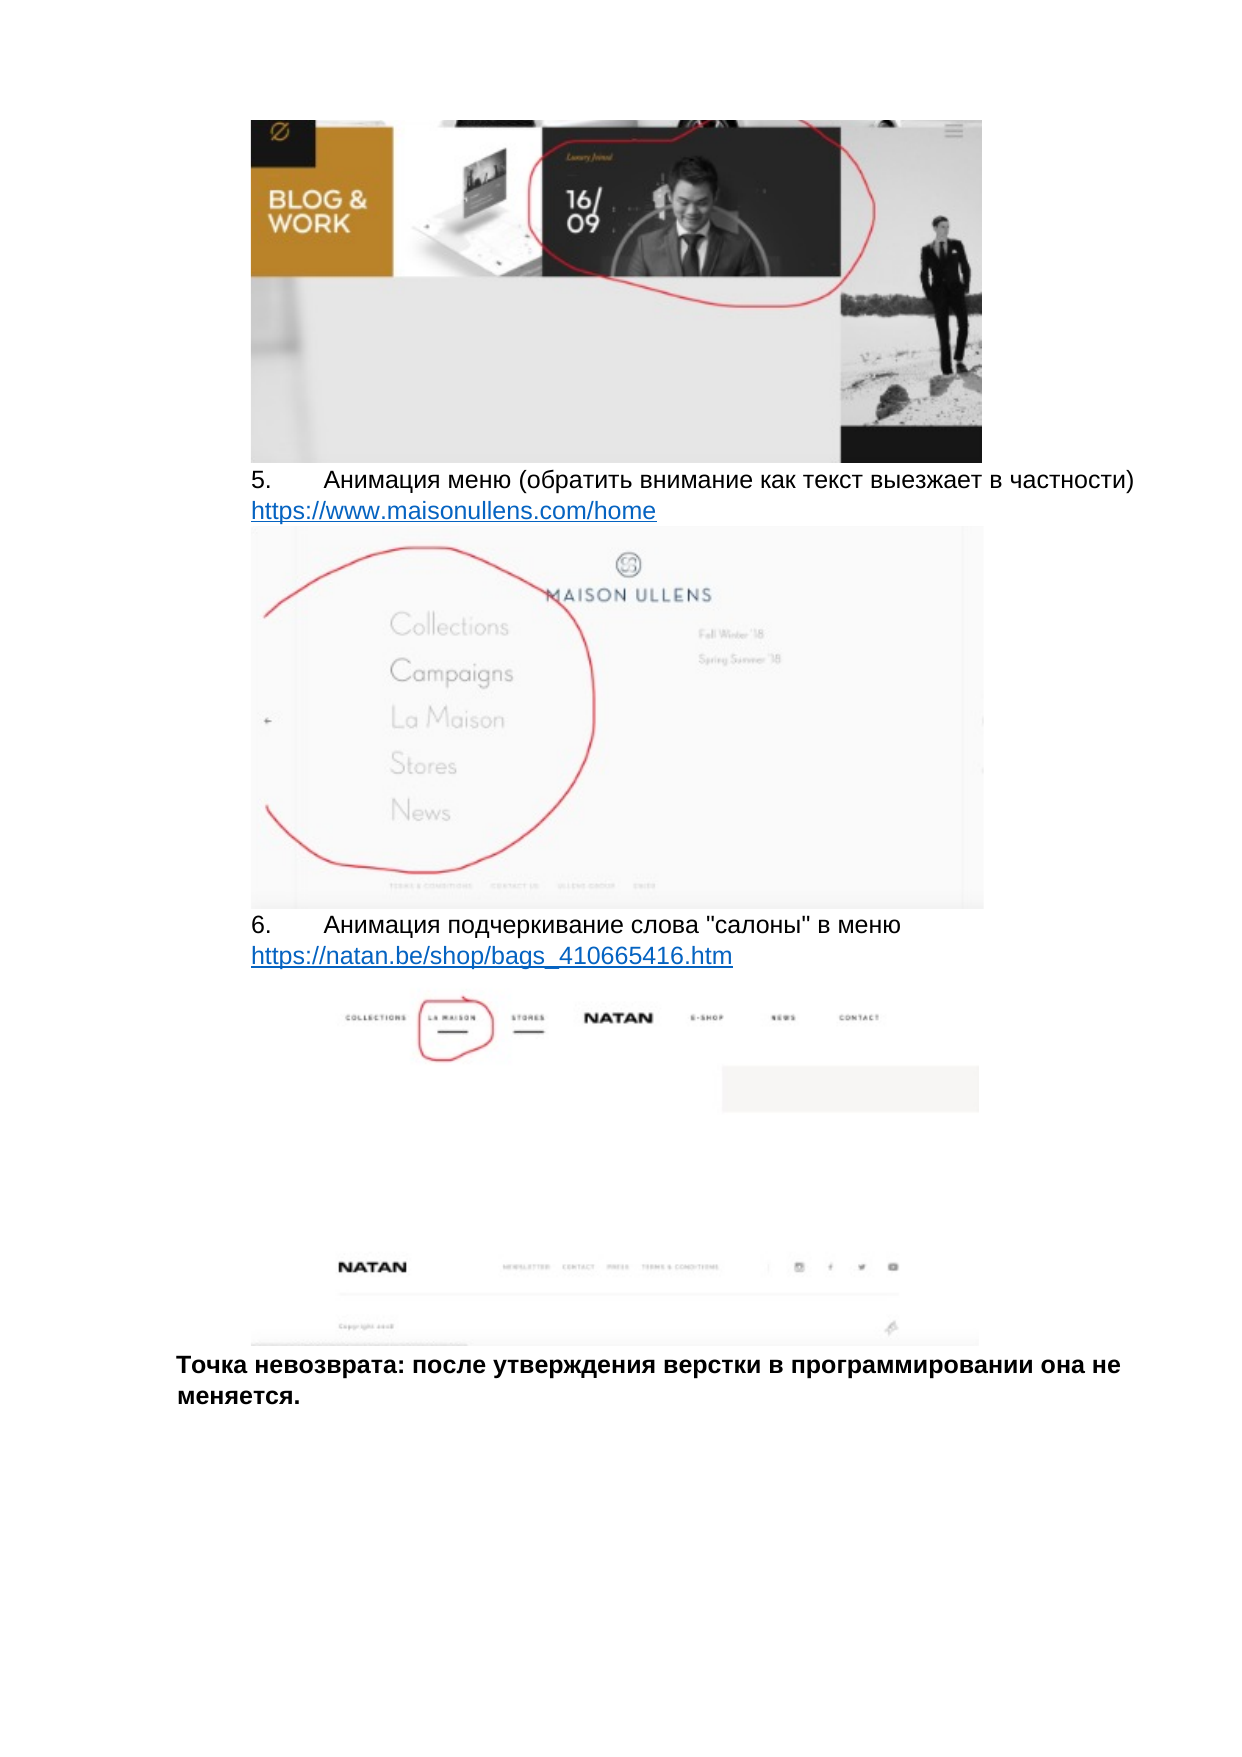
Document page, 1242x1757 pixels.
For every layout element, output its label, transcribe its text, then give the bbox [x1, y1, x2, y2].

list https://natan.be/shop/bags_410665416.htm [251, 941, 1151, 970]
list ​Анимация подчеркивание слова "салоны" в меню [251, 910, 1151, 939]
picture [250, 526, 984, 909]
picture [250, 120, 982, 463]
list Анимация меню ​(обратить внимание как текст выезжает в частности)​ [251, 465, 1151, 493]
text Точка невозврата: после утверждения верстки в программировании она не меняется. [176, 1350, 1151, 1410]
list https://www.maisonullens.com/home [251, 496, 1151, 524]
picture [250, 972, 979, 1346]
